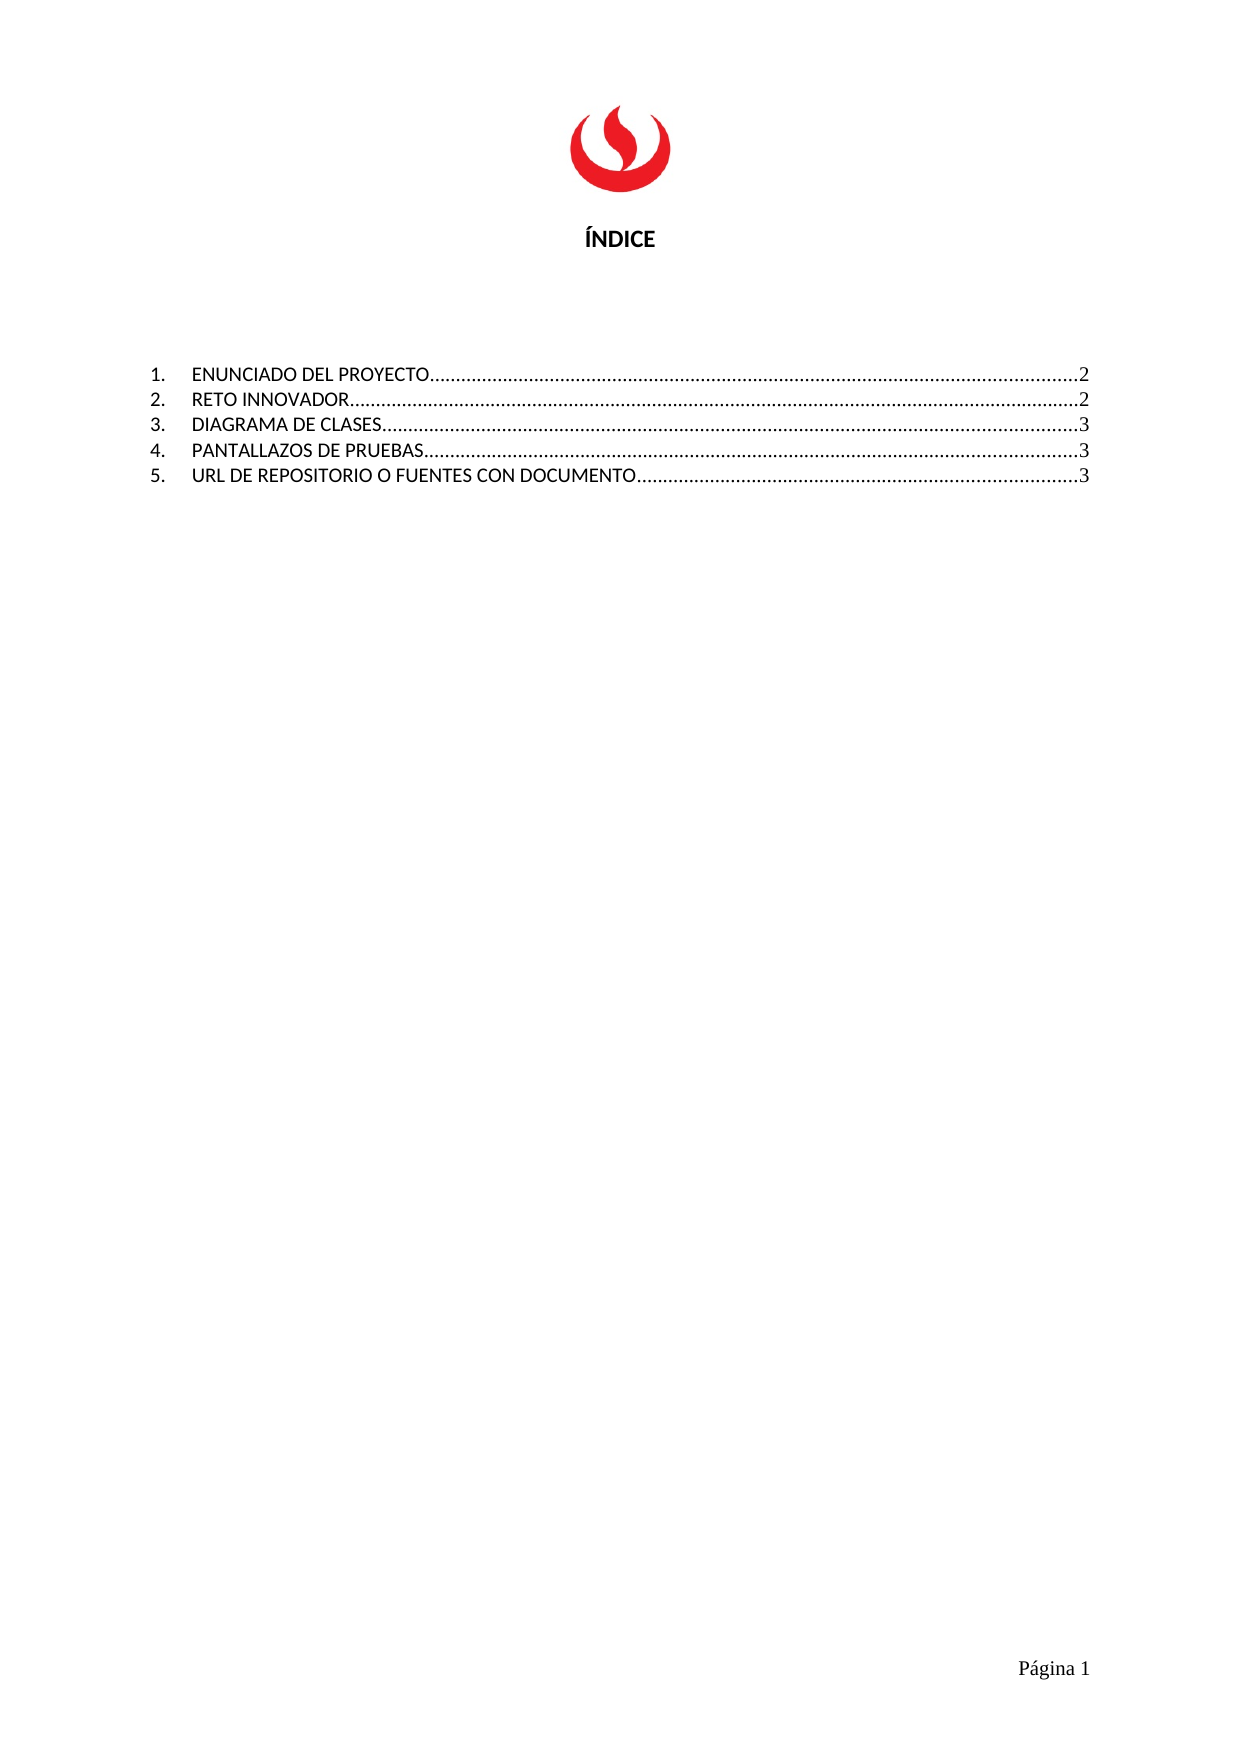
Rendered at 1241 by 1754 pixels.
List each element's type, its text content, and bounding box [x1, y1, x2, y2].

text 2. RETO INNOVADOR 2 [150, 386, 1090, 412]
picture [496, 73, 744, 224]
text ÍNDICE [150, 223, 1090, 254]
text 4. PANTALLAZOS DE PRUEBAS 3 [150, 437, 1090, 462]
text 5. URL DE REPOSITORIO O FUENTES CON DOCUMENTO 3 [150, 462, 1090, 488]
text 3. DIAGRAMA DE CLASES 3 [150, 412, 1090, 437]
text 1. ENUNCIADO DEL PROYECTO 2 [150, 361, 1090, 386]
